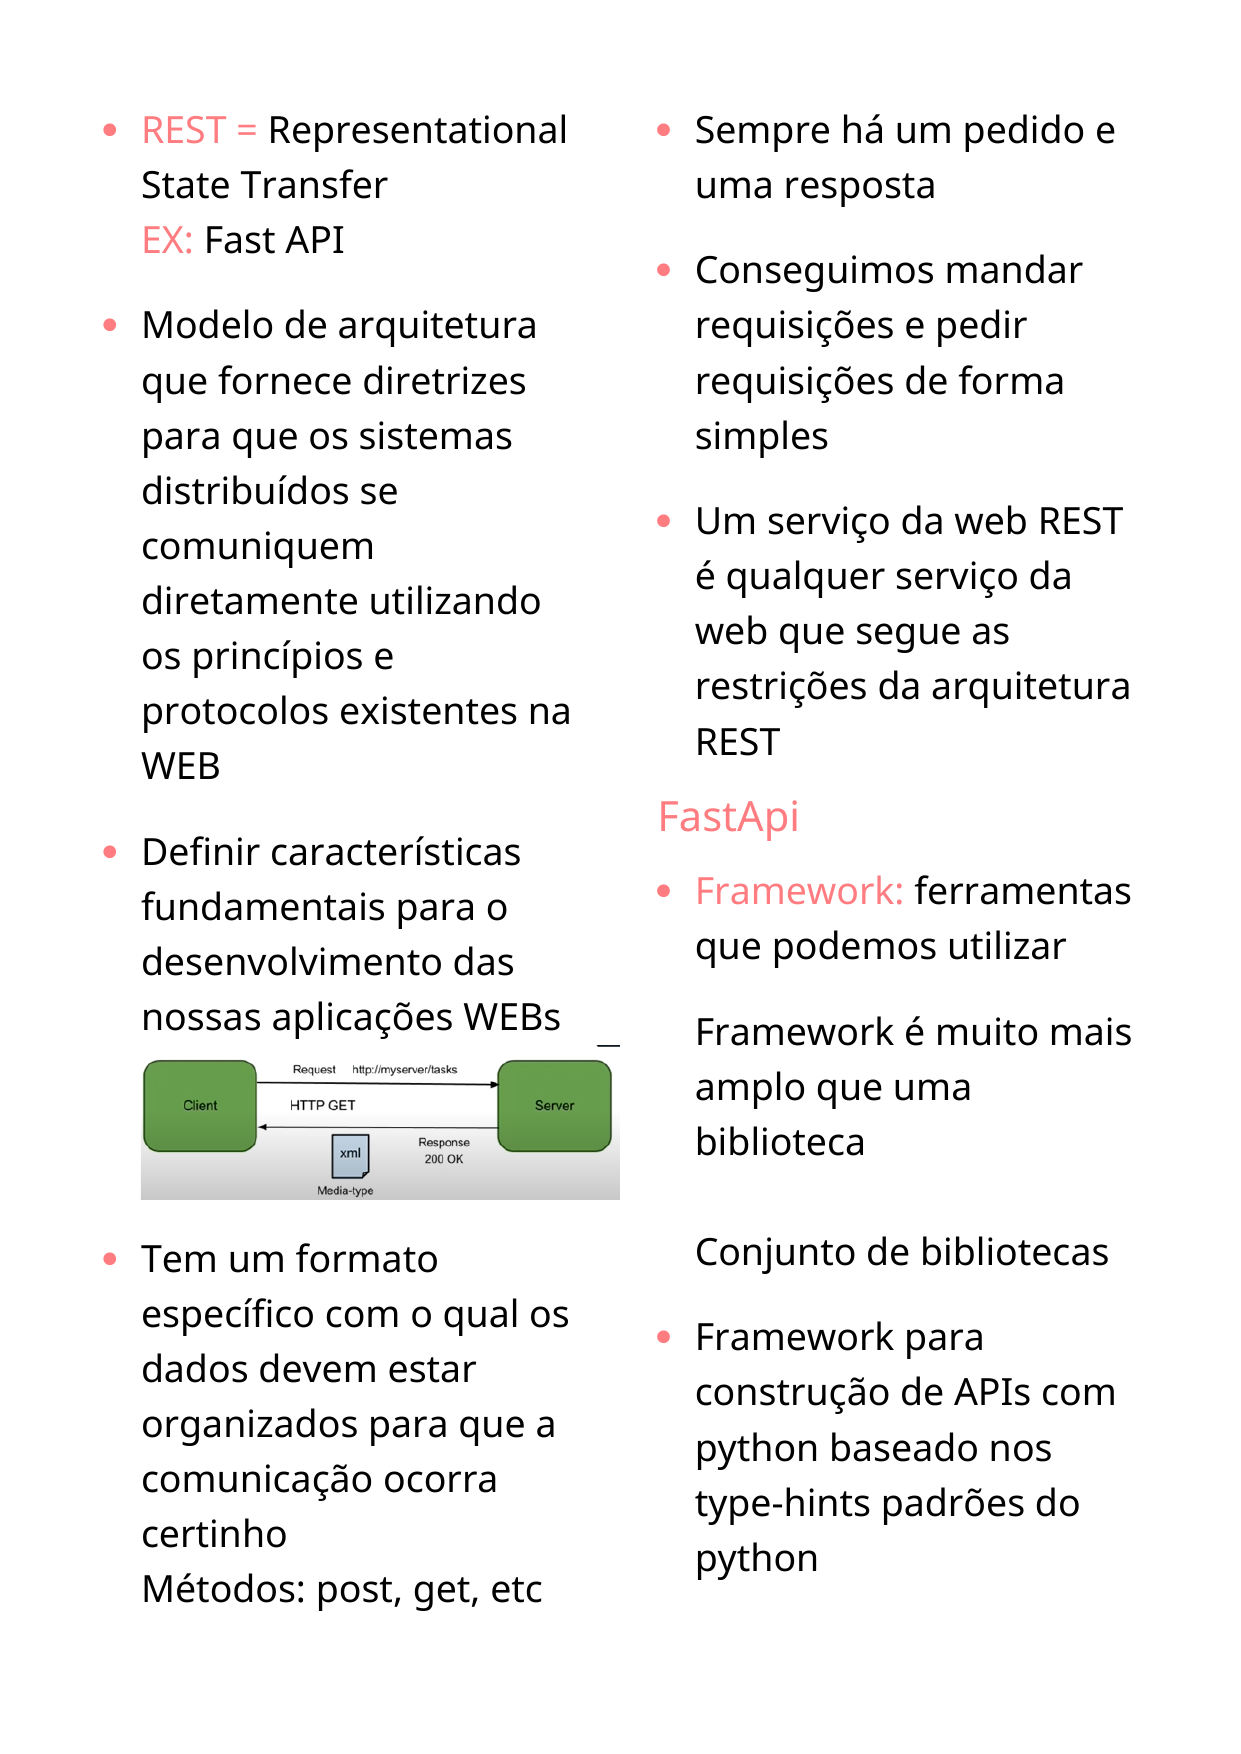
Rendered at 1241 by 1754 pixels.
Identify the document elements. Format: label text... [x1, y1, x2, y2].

list Um serviço da web REST é qualquer serviço da web que segue as restrições da arquitetura REST [657, 494, 1137, 766]
list Métodos: post, get, etc [141, 1563, 583, 1614]
list Conseguimos mandar requisições e pedir requisições de forma simples [657, 244, 1137, 460]
list Conjunto de bibliotecas [694, 1225, 1137, 1276]
list EX: Fast API [141, 213, 583, 264]
list REST = Representational State Transfer [103, 103, 583, 209]
list Sempre há um pedido e uma resposta [657, 103, 1137, 209]
list Framework: ferramentas que podemos utilizar [657, 864, 1137, 971]
text FastApi [657, 787, 1137, 843]
list Tem um formato específico com o qual os dados devem estar organizados para que a comunicação ocorra certinho [103, 1232, 583, 1559]
list Modelo de arquitetura que fornece diretrizes para que os sistemas distribuídos se comuniquem diretamente utilizando os princípios e protocolos existentes na WEB [103, 299, 583, 791]
list Framework é muito mais amplo que uma biblioteca [694, 1005, 1137, 1166]
list Framework para construção de APIs com python baseado nos type-hints padrões do python [657, 1311, 1137, 1582]
picture [140, 1045, 620, 1200]
list Definir características fundamentais para o desenvolvimento das nossas aplicações WEBs [103, 825, 583, 1041]
